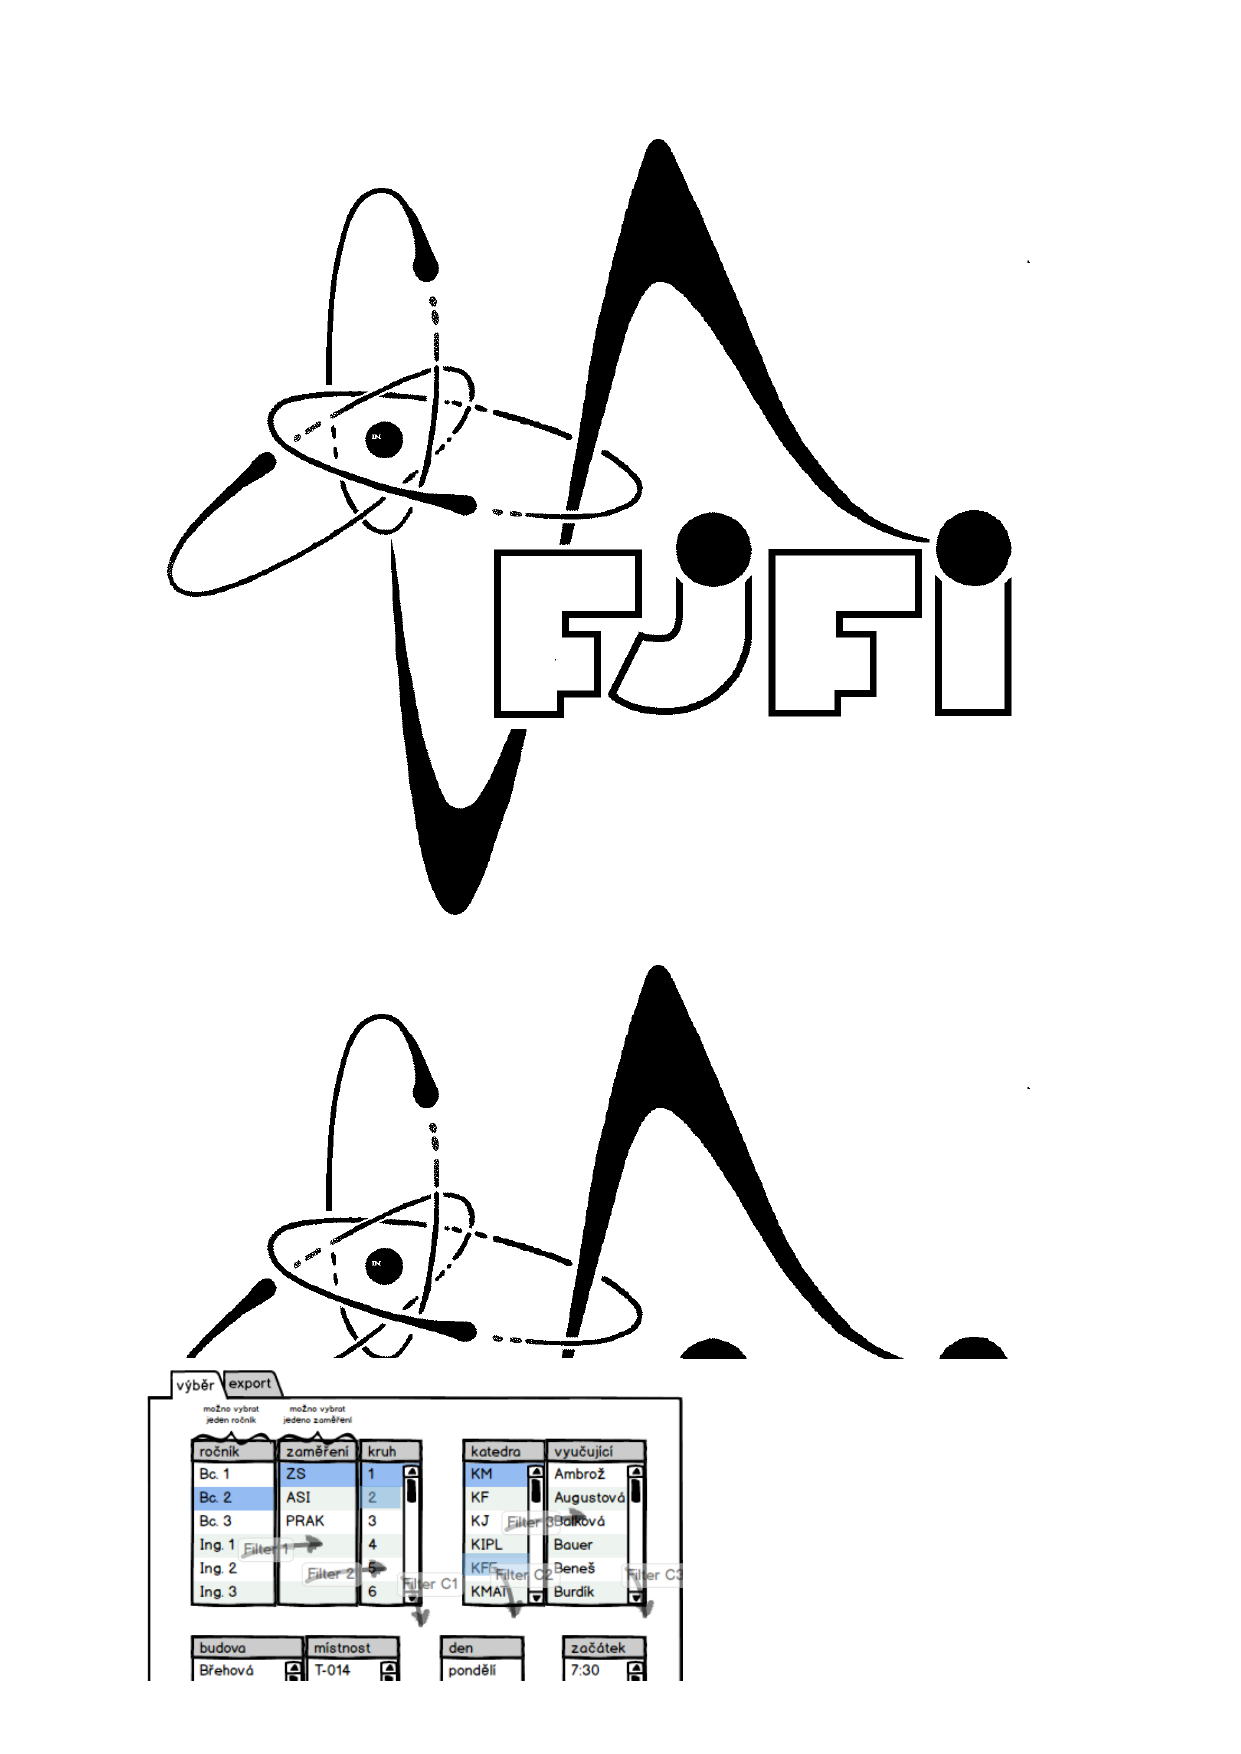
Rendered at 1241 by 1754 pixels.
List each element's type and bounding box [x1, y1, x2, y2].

picture [147, 126, 1093, 1681]
